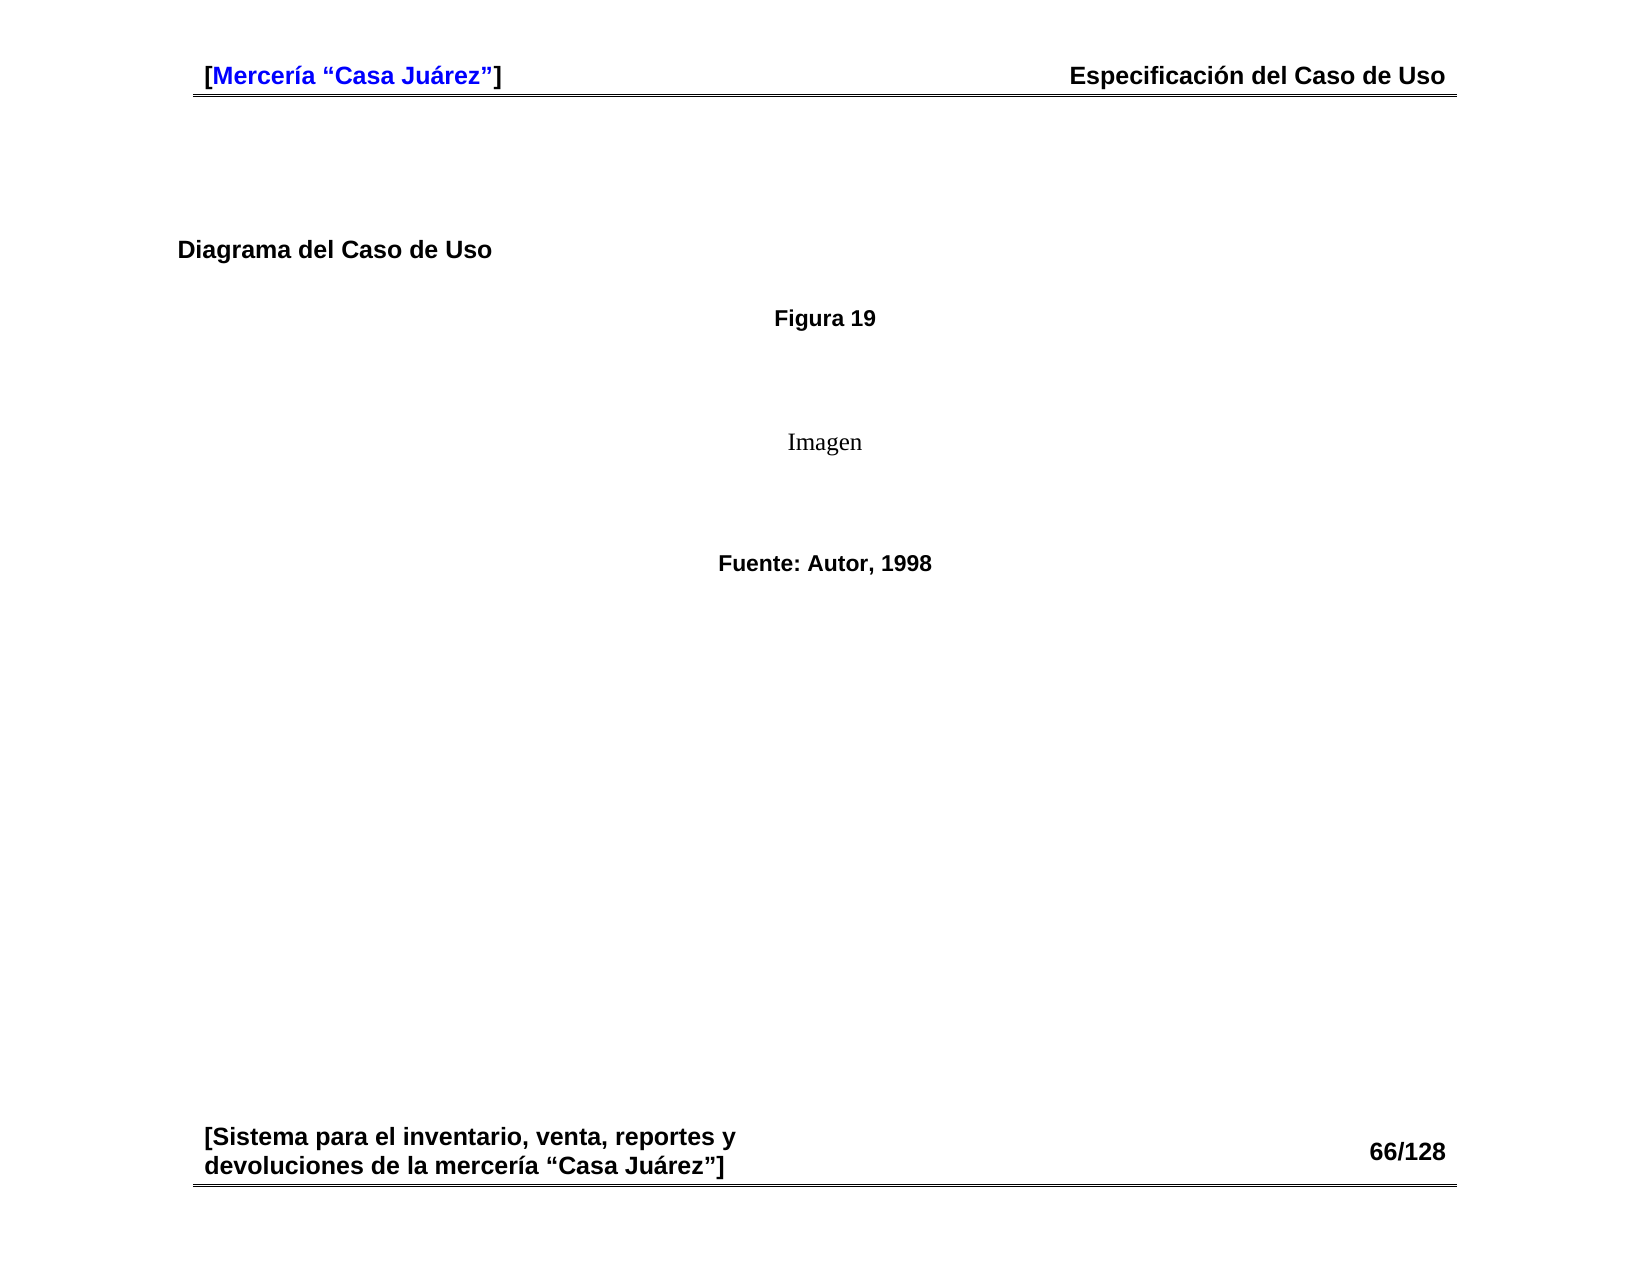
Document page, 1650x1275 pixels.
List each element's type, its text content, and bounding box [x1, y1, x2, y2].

table_cell Fuente: Autor, 1998 [357, 550, 1293, 576]
table_header [357, 344, 1293, 550]
subtitle Diagrama del Caso de Uso [177, 235, 1473, 263]
